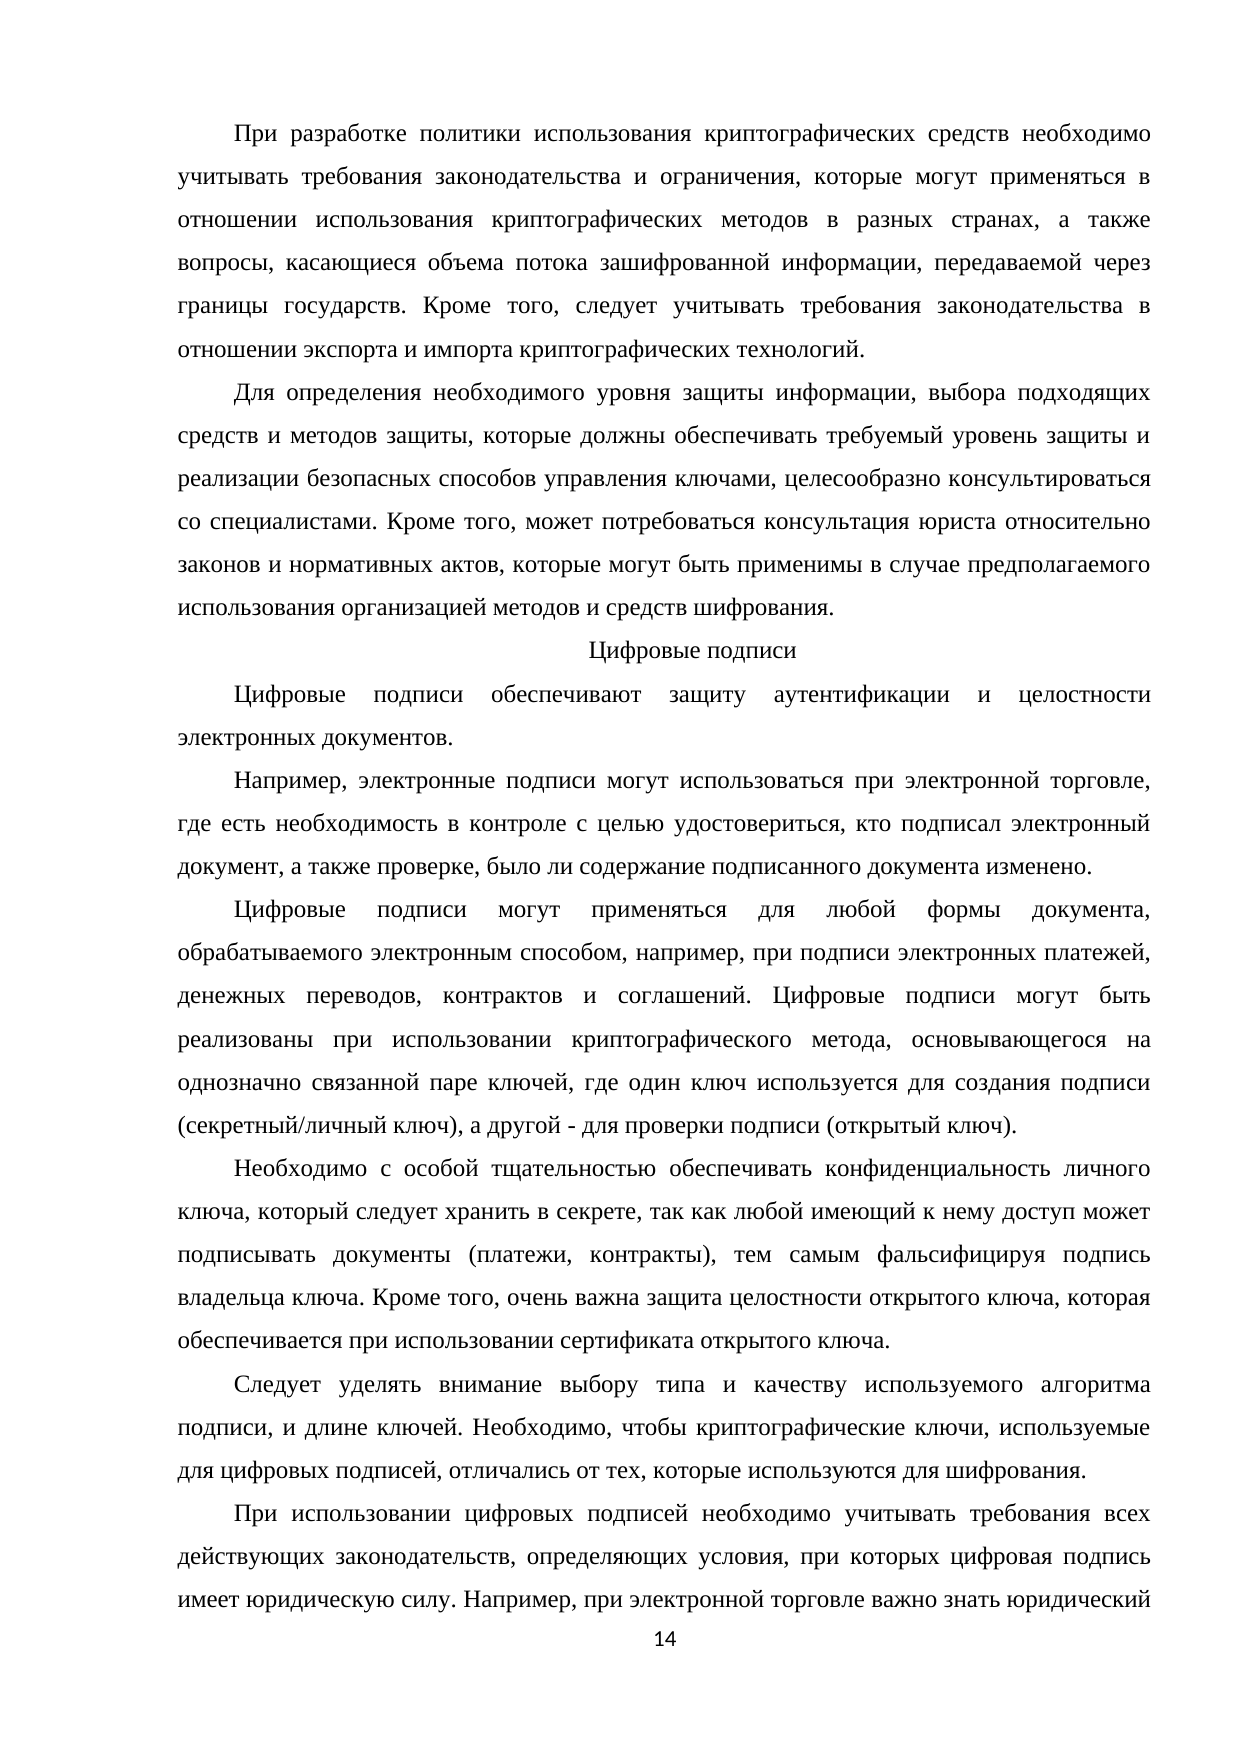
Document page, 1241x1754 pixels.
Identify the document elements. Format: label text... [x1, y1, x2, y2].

text Следует уделять внимание выбору типа и качеству используемого алгоритма подписи, и длине ключей. Необходимо, чтобы криптографические ключи, используемые для цифровых подписей, отличались от тех, которые используются для шифрования. [177, 1369, 1152, 1484]
text Необходимо с особой тщательностью обеспечивать конфиденциальность личного ключа, который следует хранить в секрете, так как любой имеющий к нему доступ может подписывать документы (платежи, контракты), тем самым фальсифицируя подпись владельца ключа. Кроме того, очень важна защита целостности открытого ключа, которая обеспечивается при использовании сертификата открытого ключа. [177, 1153, 1152, 1354]
text Цифровые подписи обеспечивают защиту аутентификации и целостности электронных документов. [177, 679, 1152, 751]
text Цифровые подписи [177, 636, 1152, 664]
text Для определения необходимого уровня защиты информации, выбора подходящих средств и методов защиты, которые должны обеспечивать требуемый уровень защиты и реализации безопасных способов управления ключами, целесообразно консультироваться со специалистами. Кроме того, может потребоваться консультация юриста относительно законов и нормативных актов, которые могут быть применимы в случае предполагаемого использования организацией методов и средств шифрования. [177, 377, 1152, 621]
text Цифровые подписи могут применяться для любой формы документа, обрабатываемого электронным способом, например, при подписи электронных платежей, денежных переводов, контрактов и соглашений. Цифровые подписи могут быть реализованы при использовании криптографического метода, основывающегося на однозначно связанной паре ключей, где один ключ используется для создания подписи (секретный/личный ключ), а другой - для проверки подписи (открытый ключ). [177, 894, 1152, 1139]
text При разработке политики использования криптографических средств необходимо учитывать требования законодательства и ограничения, которые могут применяться в отношении использования криптографических методов в разных странах, а также вопросы, касающиеся объема потока зашифрованной информации, передаваемой через границы государств. Кроме того, следует учитывать требования законодательства в отношении экспорта и импорта криптографических технологий. [177, 118, 1152, 362]
text Например, электронные подписи могут использоваться при электронной торговле, где есть необходимость в контроле с целью удостовериться, кто подписал электронный документ, а также проверке, было ли содержание подписанного документа изменено. [177, 765, 1152, 880]
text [177, 1498, 1152, 1613]
